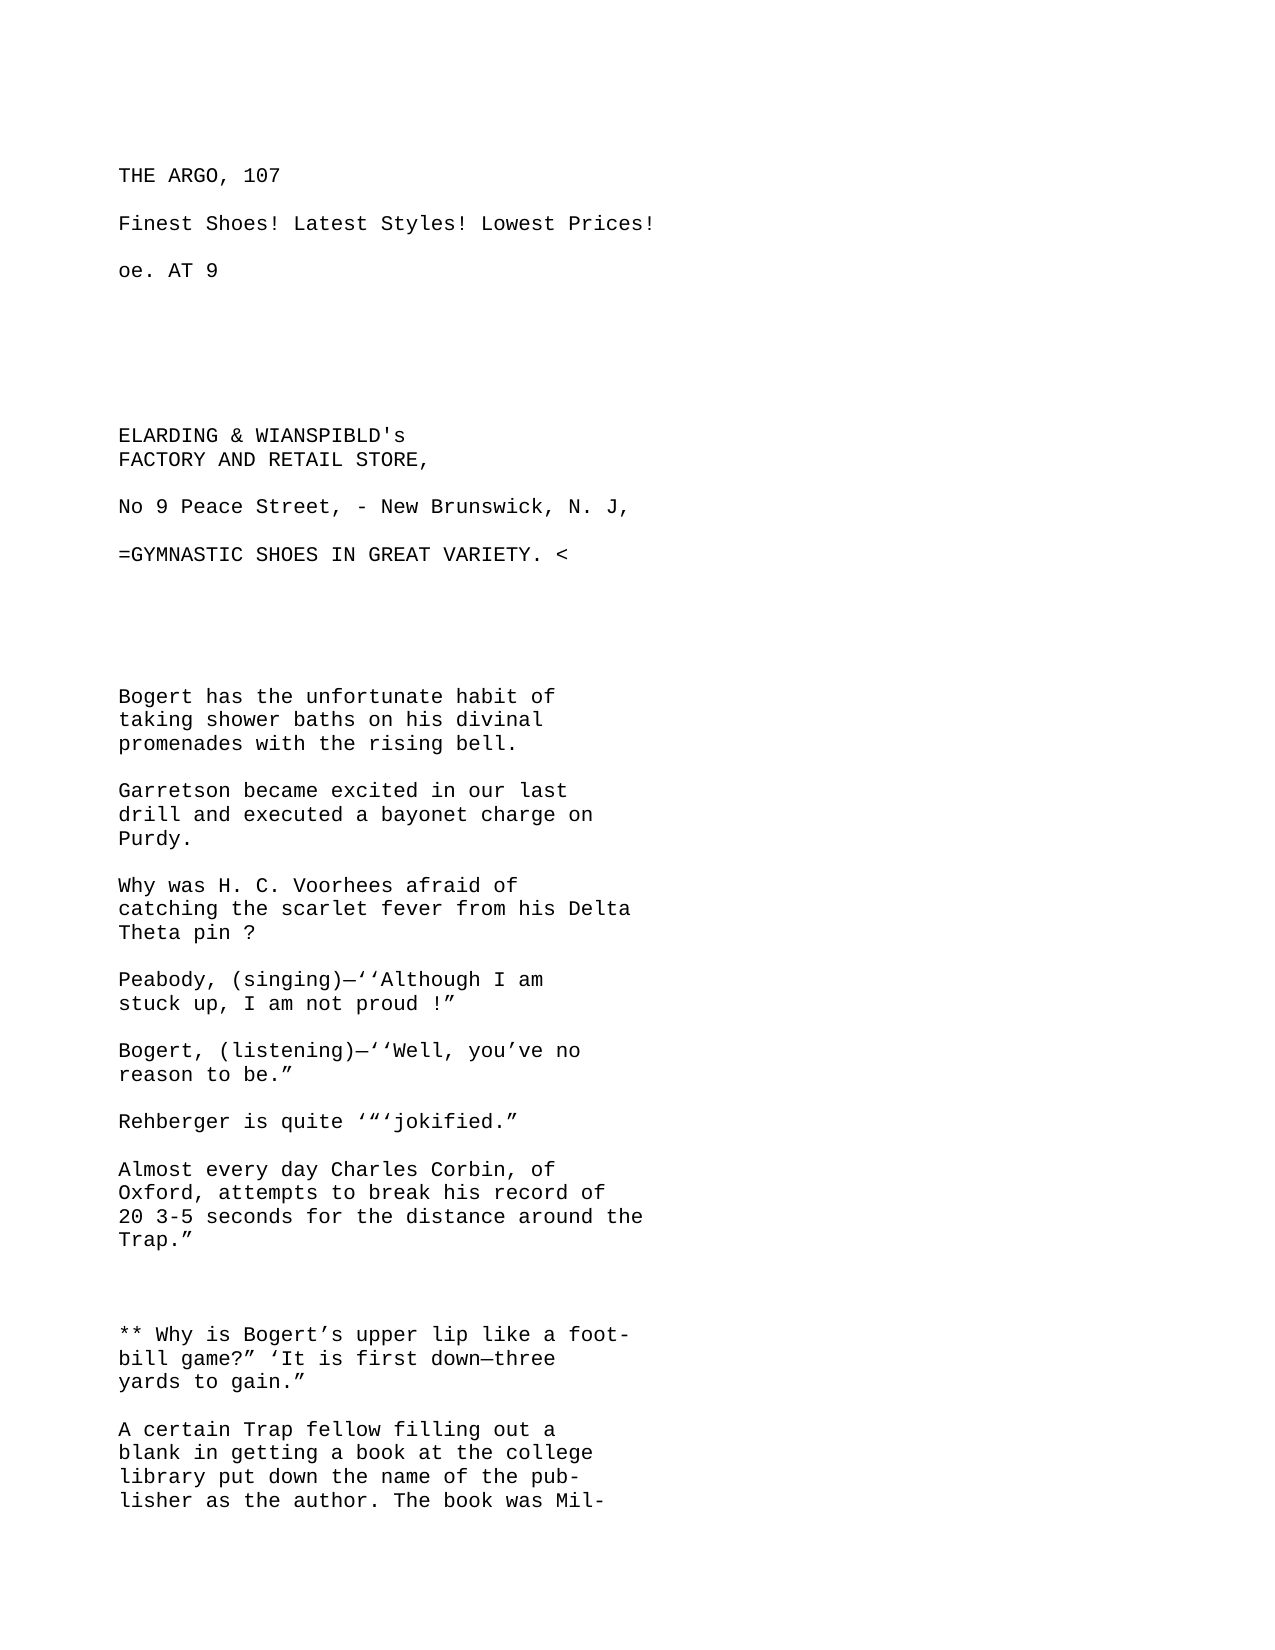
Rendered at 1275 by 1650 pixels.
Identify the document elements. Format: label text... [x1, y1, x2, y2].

text Why was H. C. Voorhees afraid of [118, 875, 1157, 898]
text Bogert, (listening)—‘‘Well, you’ve no [118, 1040, 1157, 1064]
text Garretson became excited in our last [118, 780, 1157, 804]
text catching the scarlet fever from his Delta [118, 898, 1157, 922]
text lisher as the author. The book was Mil- [118, 1489, 1157, 1513]
text yards to gain.” [118, 1371, 1157, 1395]
text reason to be.” [118, 1064, 1157, 1088]
text Almost every day Charles Corbin, of [118, 1158, 1157, 1182]
text oe. AT 9 [118, 260, 1157, 284]
text 20 3-5 seconds for the distance around the [118, 1206, 1157, 1229]
text Purdy. [118, 827, 1157, 851]
text Oxford, attempts to break his record of [118, 1182, 1157, 1206]
text =GYMNASTIC SHOES IN GREAT VARIETY. < [118, 544, 1157, 567]
text library put down the name of the pub- [118, 1466, 1157, 1489]
text Finest Shoes! Latest Styles! Lowest Prices! [118, 213, 1157, 236]
text THE ARGO, 107 [118, 165, 1157, 189]
text drill and executed a bayonet charge on [118, 804, 1157, 827]
text bill game?” ‘It is first down—three [118, 1348, 1157, 1371]
text Peabody, (singing)—‘‘Although I am [118, 969, 1157, 993]
text Rehberger is quite ‘“‘jokified.” [118, 1111, 1157, 1135]
text stuck up, I am not proud !” [118, 993, 1157, 1017]
text taking shower baths on his divinal [118, 709, 1157, 733]
text promenades with the rising bell. [118, 733, 1157, 757]
text Theta pin ? [118, 922, 1157, 946]
text ELARDING & WIANSPIBLD's [118, 426, 1157, 449]
text ** Why is Bogert’s upper lip like a foot- [118, 1324, 1157, 1348]
text A certain Trap fellow filling out a [118, 1419, 1157, 1442]
text blank in getting a book at the college [118, 1442, 1157, 1466]
text FACTORY AND RETAIL STORE, [118, 449, 1157, 473]
text Trap.” [118, 1229, 1157, 1253]
text Bogert has the unfortunate habit of [118, 686, 1157, 709]
text No 9 Peace Street, - New Brunswick, N. J, [118, 496, 1157, 520]
